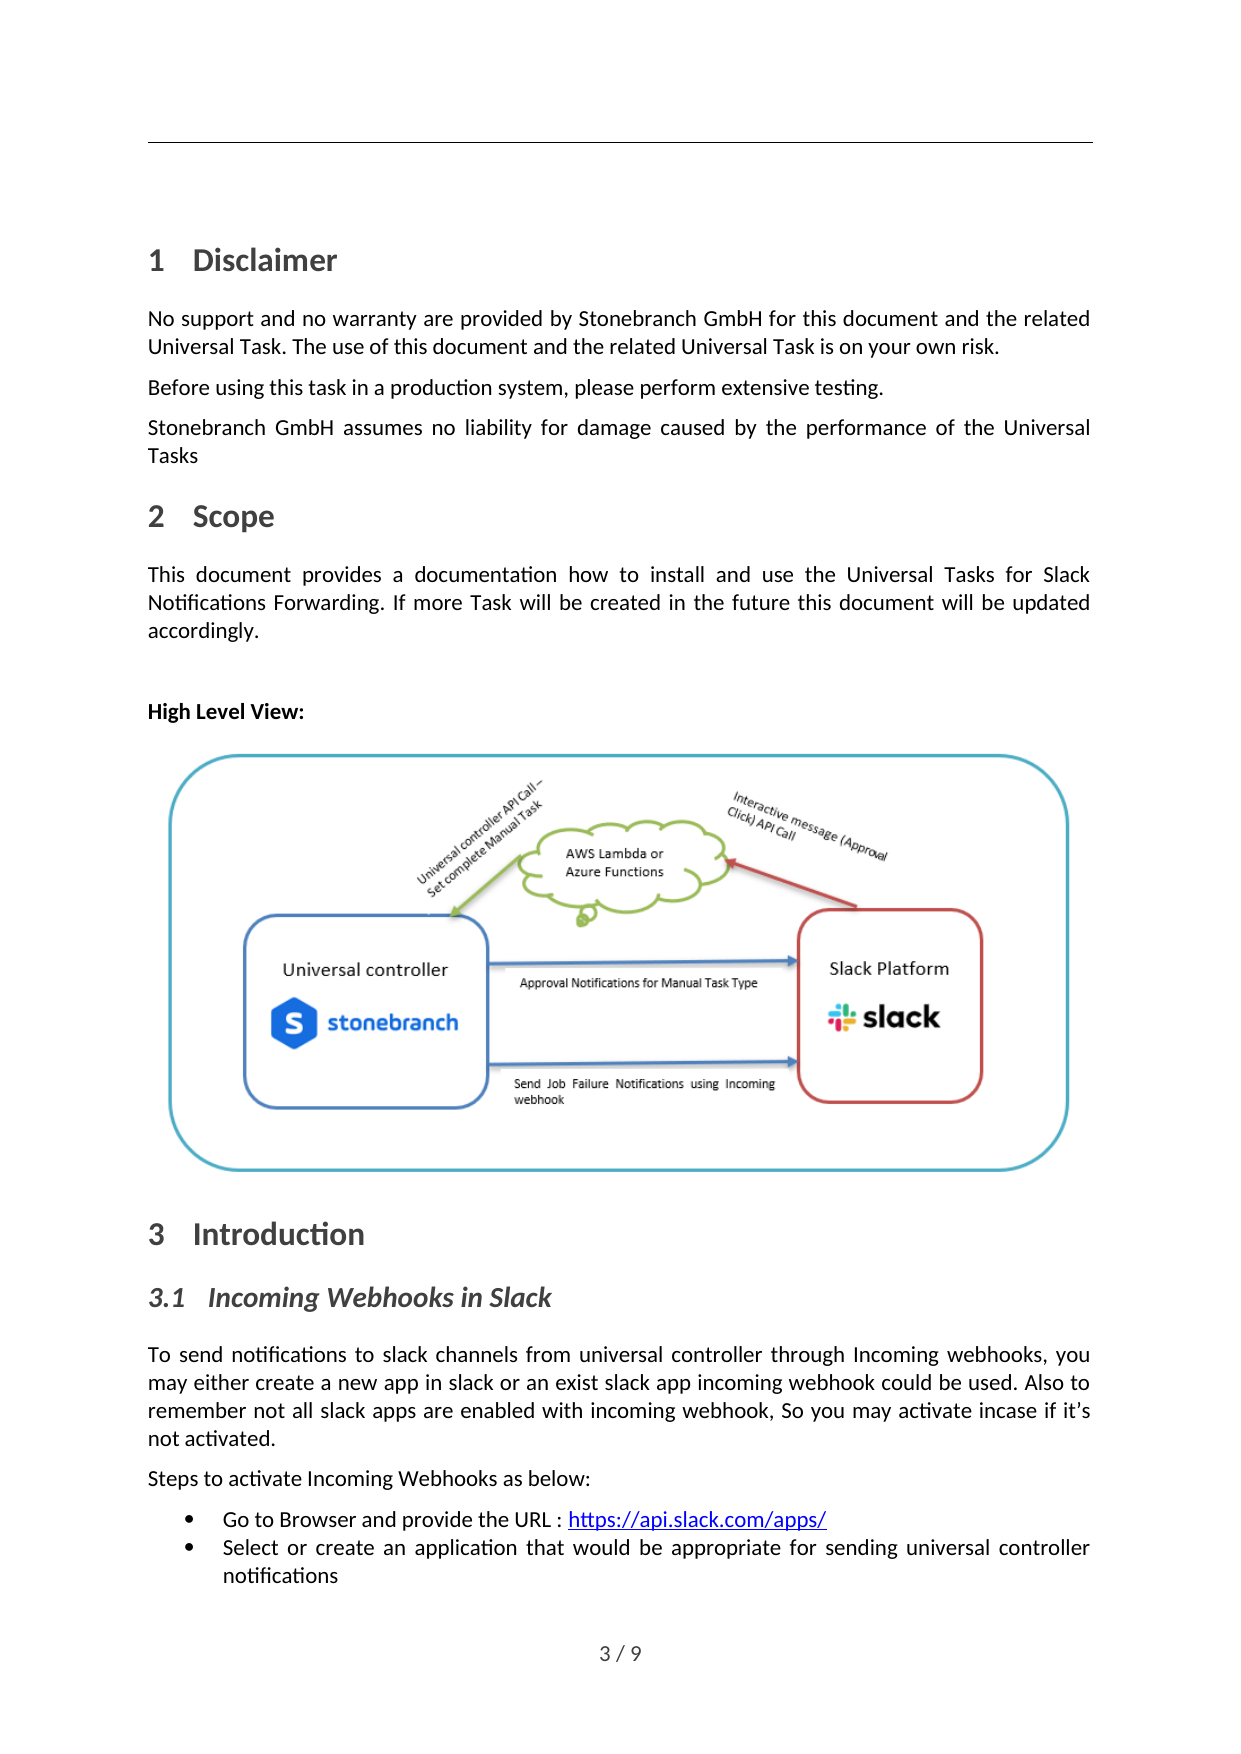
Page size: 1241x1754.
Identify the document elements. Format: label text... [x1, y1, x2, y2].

text High Level View: [148, 697, 1092, 725]
subtitle Scope [148, 494, 1092, 535]
picture [147, 737, 1093, 1189]
text Stonebranch GmbH assumes no liability for damage caused by the performance of the Universal Tasks [148, 413, 1092, 469]
text Steps to activate Incoming Webhooks as below: [148, 1464, 1092, 1492]
text Before using this task in a production system, please perform extensive testing. [148, 373, 1092, 401]
subtitle Incoming Webhooks in Slack [148, 1279, 1092, 1315]
subtitle Disclaimer [148, 239, 1092, 279]
text No support and no warranty are provided by Stonebranch GmbH for this document and the related Universal Task. The use of this document and the related Universal Task is on your own risk. [148, 304, 1092, 361]
list Go to Browser and provide the URL : https://api.slack.com/apps/ [185, 1505, 1092, 1533]
list Select or create an application that would be appropriate for sending universal controller notifications [185, 1533, 1092, 1589]
text This document provides a documentation how to install and use the Universal Tasks for Slack Notifications Forwarding. If more Task will be created in the future this document will be updated accordingly. [148, 560, 1092, 644]
subtitle Introduction [148, 1213, 1092, 1254]
text To send notifications to slack channels from universal controller through Incoming webhooks, you may either create a new app in slack or an exist slack app incoming webhook could be used. Also to remember not all slack apps are enabled with incoming webhook, So you may activate incase if it’s not activated. [148, 1340, 1092, 1452]
